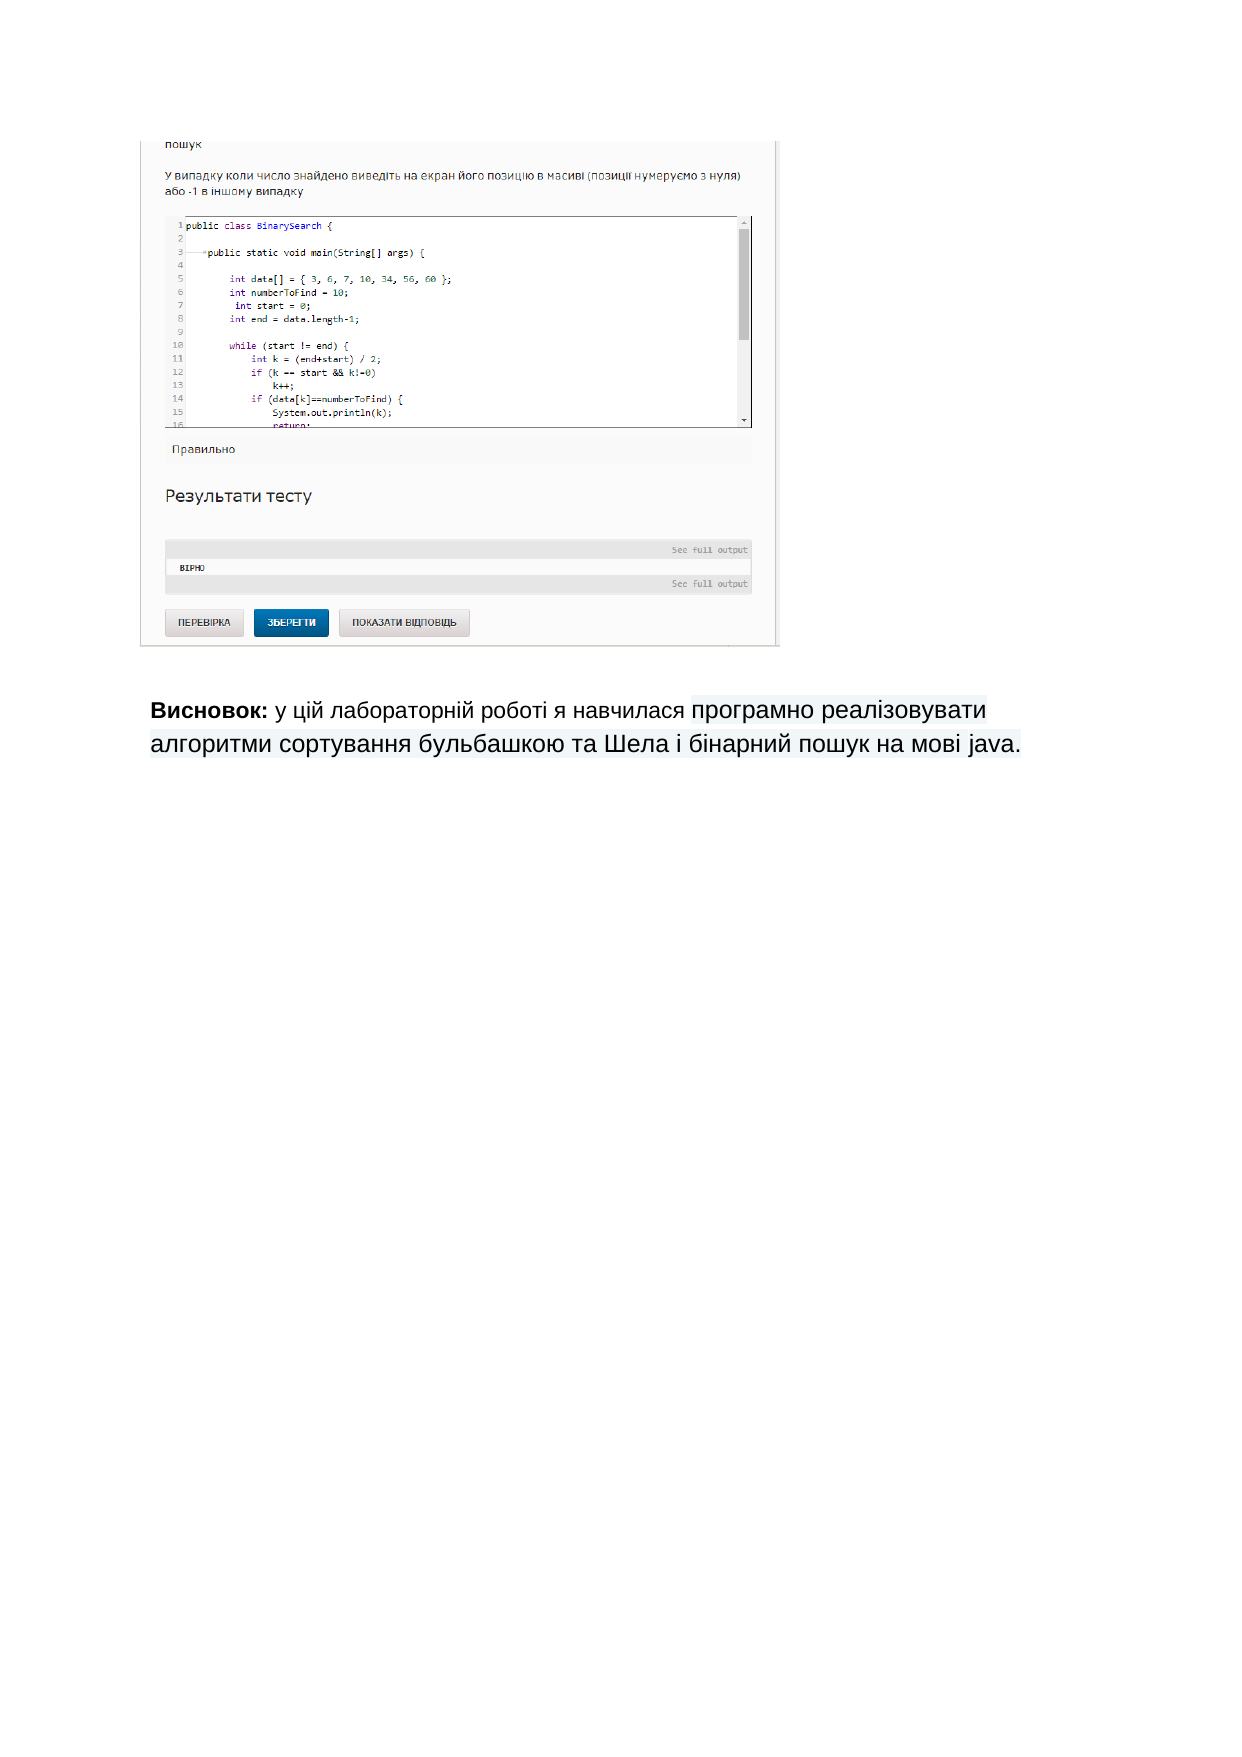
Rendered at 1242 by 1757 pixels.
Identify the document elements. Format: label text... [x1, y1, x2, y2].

picture [139, 141, 780, 647]
text Висновок: у цій лабораторній роботі я навчилася програмно реалізовувати алгоритми сортування бульбашкою та Шела і бінарний пошук на мові java. [150, 695, 1056, 758]
